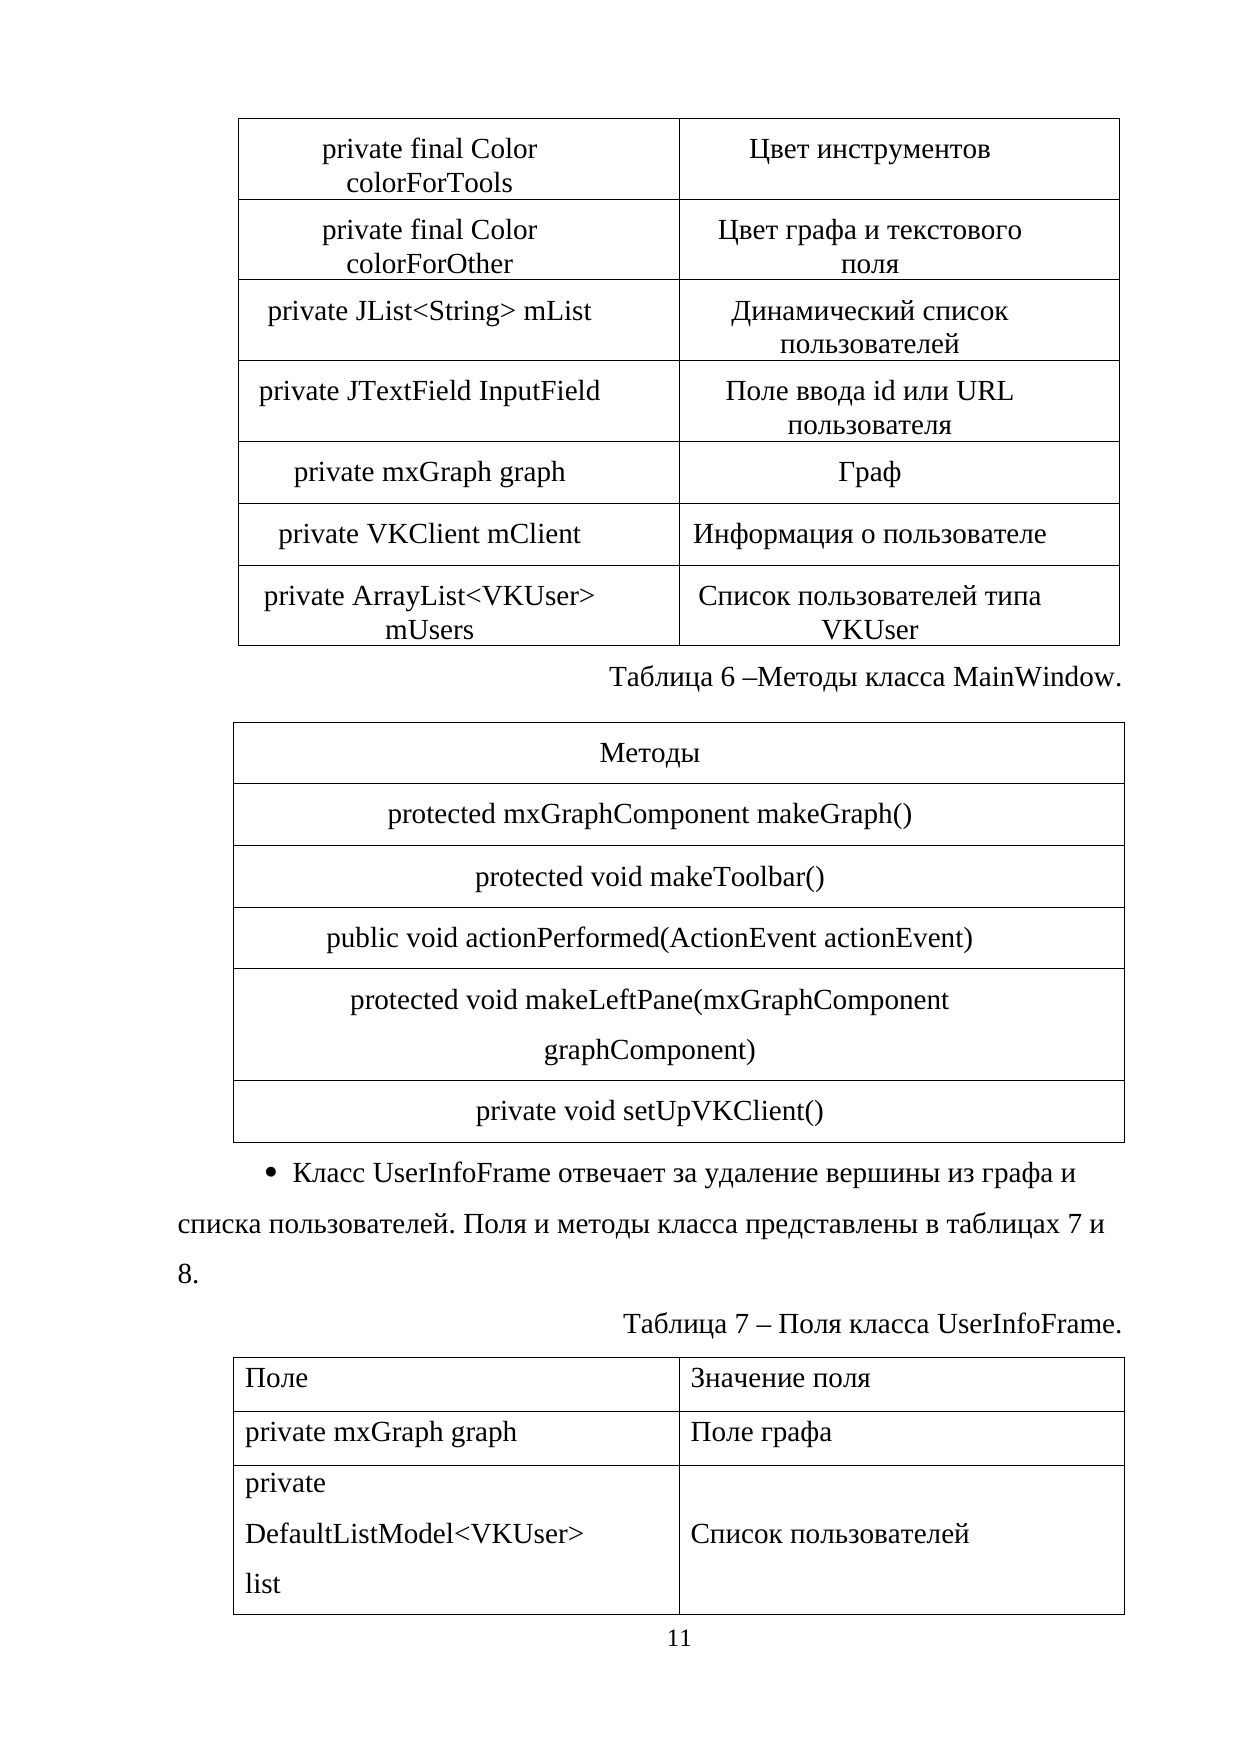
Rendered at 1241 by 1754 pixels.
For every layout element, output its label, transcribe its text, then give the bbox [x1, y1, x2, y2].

table_cell Динамический список пользователей [680, 280, 1119, 360]
table_cell private JList<String> mList [239, 280, 679, 360]
list Класс UserInfoFrame отвечает за удаление вершины из графа и списка пользователей. Поля и методы класса представлены в таблицах 7 и 8. [177, 1155, 1122, 1289]
table_cell private void setUpVKClient() [234, 1081, 1124, 1142]
table_header Значение поля [680, 1358, 1124, 1411]
table_cell private ArrayList<VKUser> mUsers [239, 566, 679, 645]
table_header Методы [234, 723, 1124, 783]
table_cell private final Color colorForTools [239, 119, 679, 199]
table_header Поле [234, 1358, 679, 1411]
table_cell private JTextField InputField [239, 361, 679, 441]
table_cell protected mxGraphComponent makeGraph() [234, 784, 1124, 845]
table_cell protected void makeToolbar() [234, 846, 1124, 907]
table_cell private mxGraph graph [239, 442, 679, 503]
table_cell public void actionPerformed(ActionEvent actionEvent) [234, 908, 1124, 968]
table_cell private final Color colorForOther [239, 200, 679, 279]
list Таблица 6 –Методы класса MainWindow. [251, 659, 1122, 692]
table_cell private VKClient mClient [239, 504, 679, 565]
table_cell Поле ввода id или URL пользователя [680, 361, 1119, 441]
table_cell Информация о пользователе [680, 504, 1119, 565]
table_cell private mxGraph graph [234, 1412, 679, 1464]
table_cell Цвет графа и текстового поля [680, 200, 1119, 279]
list Таблица 7 – Поля класса UserInfoFrame. [326, 1306, 937, 1340]
table_cell Список пользователей [680, 1466, 1124, 1614]
table_cell Граф [680, 442, 1119, 503]
table_cell Поле графа [680, 1412, 1124, 1464]
table_cell private DefaultListModel<VKUser> list [234, 1466, 679, 1614]
table_cell protected void makeLeftPane(mxGraphComponent graphComponent) [234, 969, 1124, 1080]
table_cell Список пользователей типа VKUser [680, 566, 1119, 645]
table_cell Цвет инструментов [680, 119, 1119, 199]
